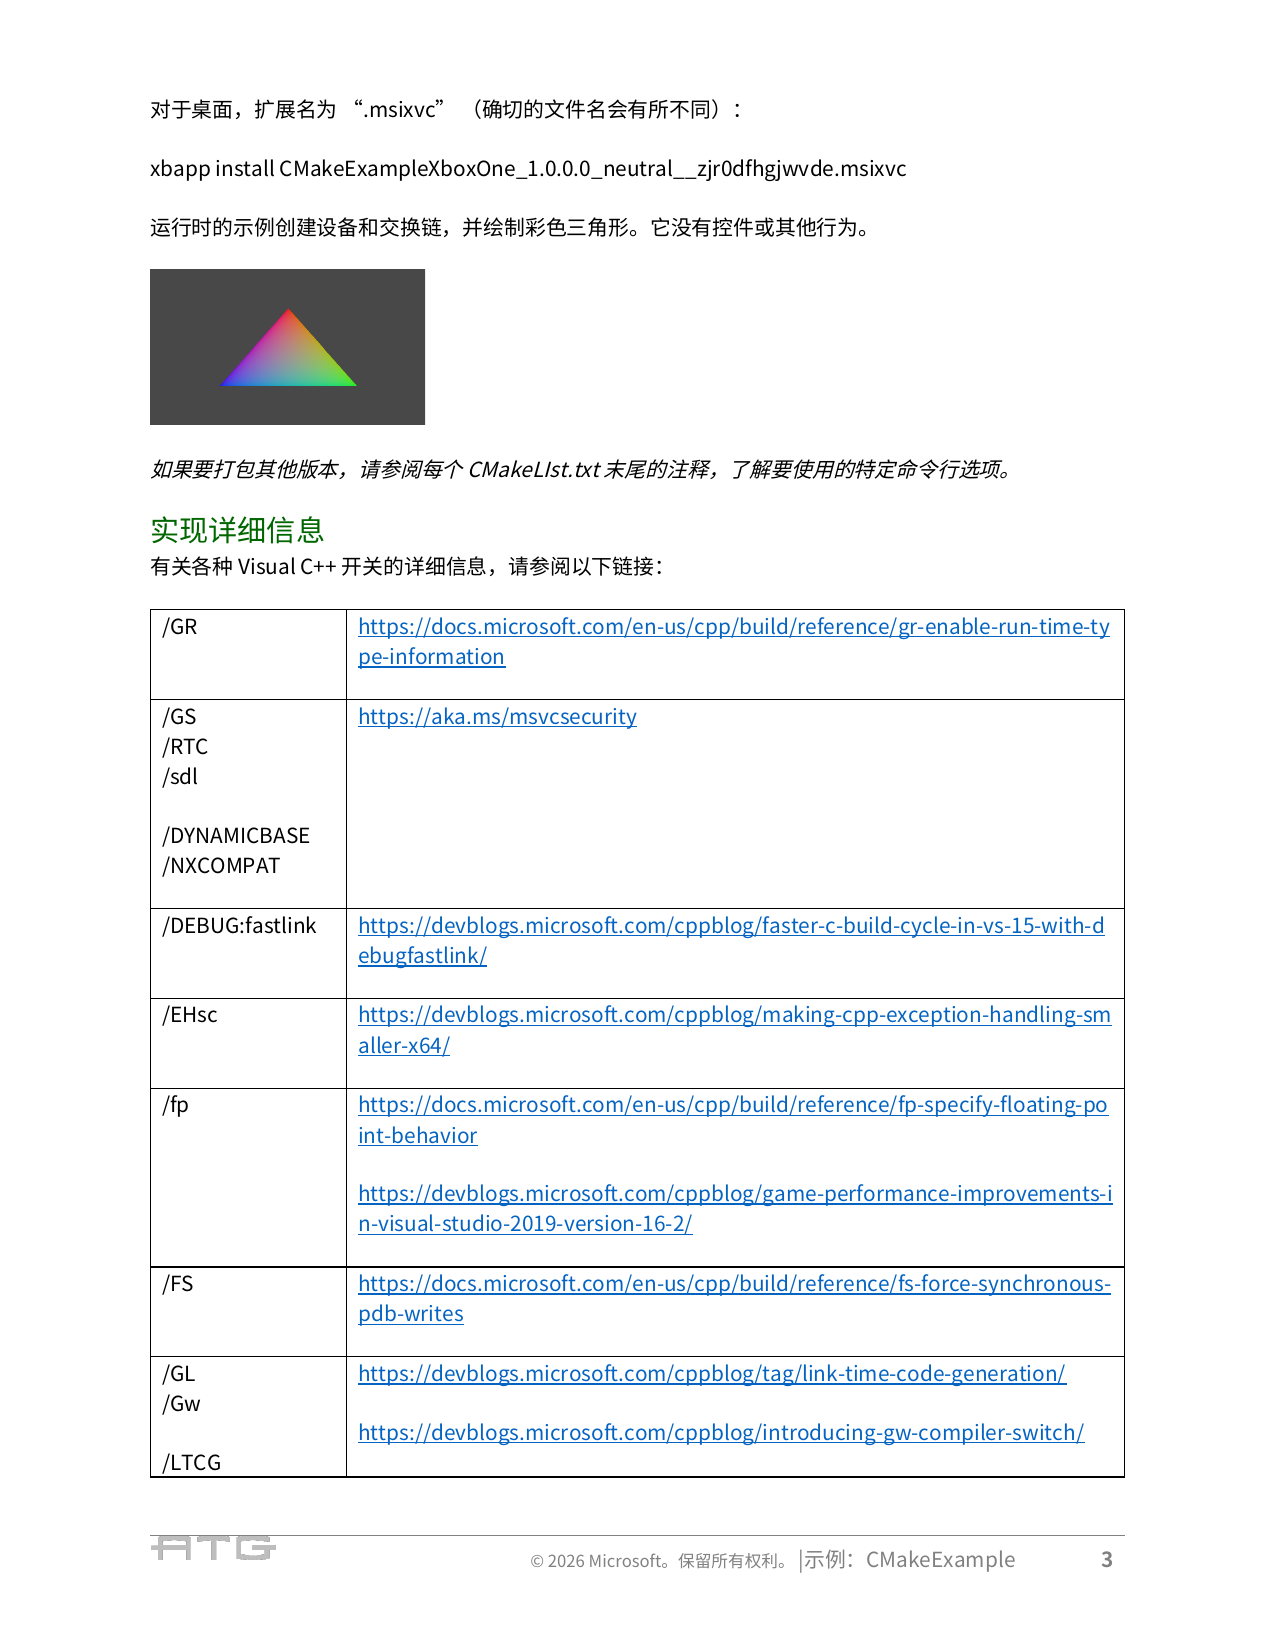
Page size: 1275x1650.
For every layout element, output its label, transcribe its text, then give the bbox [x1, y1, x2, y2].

table_cell https://devblogs.microsoft.com/cppblog/faster-c-build-cycle-in-vs-15-with-debugfastlink/ [347, 909, 1124, 998]
table_cell /DEBUG:fastlink [151, 909, 346, 998]
table_cell /GL /Gw /LTCG [151, 1357, 346, 1476]
table_cell /fp [151, 1089, 346, 1266]
table_cell https://docs.microsoft.com/en-us/cpp/build/reference/fp-specify-floating-point-behavior https://devblogs.microsoft.com/cppblog/game-performance-improvements-in-visual-studio-2019-version-16-2/ [347, 1089, 1124, 1266]
table_header /GR [151, 610, 346, 699]
picture [151, 1536, 276, 1560]
table_cell https://aka.ms/msvcsecurity [347, 700, 1124, 908]
text 如果要打包其他版本，请参阅每个 CMakeLIst.txt 末尾的注释，了解要使用的特定命令行选项。 [150, 453, 1125, 483]
table_header https://docs.microsoft.com/en-us/cpp/build/reference/gr-enable-run-time-type-information [347, 610, 1124, 699]
table_cell https://devblogs.microsoft.com/cppblog/making-cpp-exception-handling-smaller-x64/ [347, 999, 1124, 1088]
table_cell /FS [151, 1268, 346, 1356]
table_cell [347, 1357, 1124, 1476]
table_cell /GS /RTC /sdl /DYNAMICBASE /NXCOMPAT [151, 700, 346, 908]
picture [150, 269, 426, 425]
text 有关各种 Visual C++ 开关的详细信息，请参阅以下链接： [150, 550, 1125, 581]
table_cell /EHsc [151, 999, 346, 1088]
text 运行时的示例创建设备和交换链，并绘制彩色三角形。它没有控件或其他行为。 [150, 211, 1125, 241]
table_cell https://docs.microsoft.com/en-us/cpp/build/reference/fs-force-synchronous-pdb-writes [347, 1268, 1124, 1356]
text 对于桌面，扩展名为 “.msixvc” （确切的文件名会有所不同）： [150, 94, 1125, 124]
subtitle 实现详细信息 [150, 508, 1125, 550]
text xbapp install CMakeExampleXboxOne_1.0.0.0_neutral__zjr0dfhgjwvde.msixvc [150, 152, 1125, 183]
